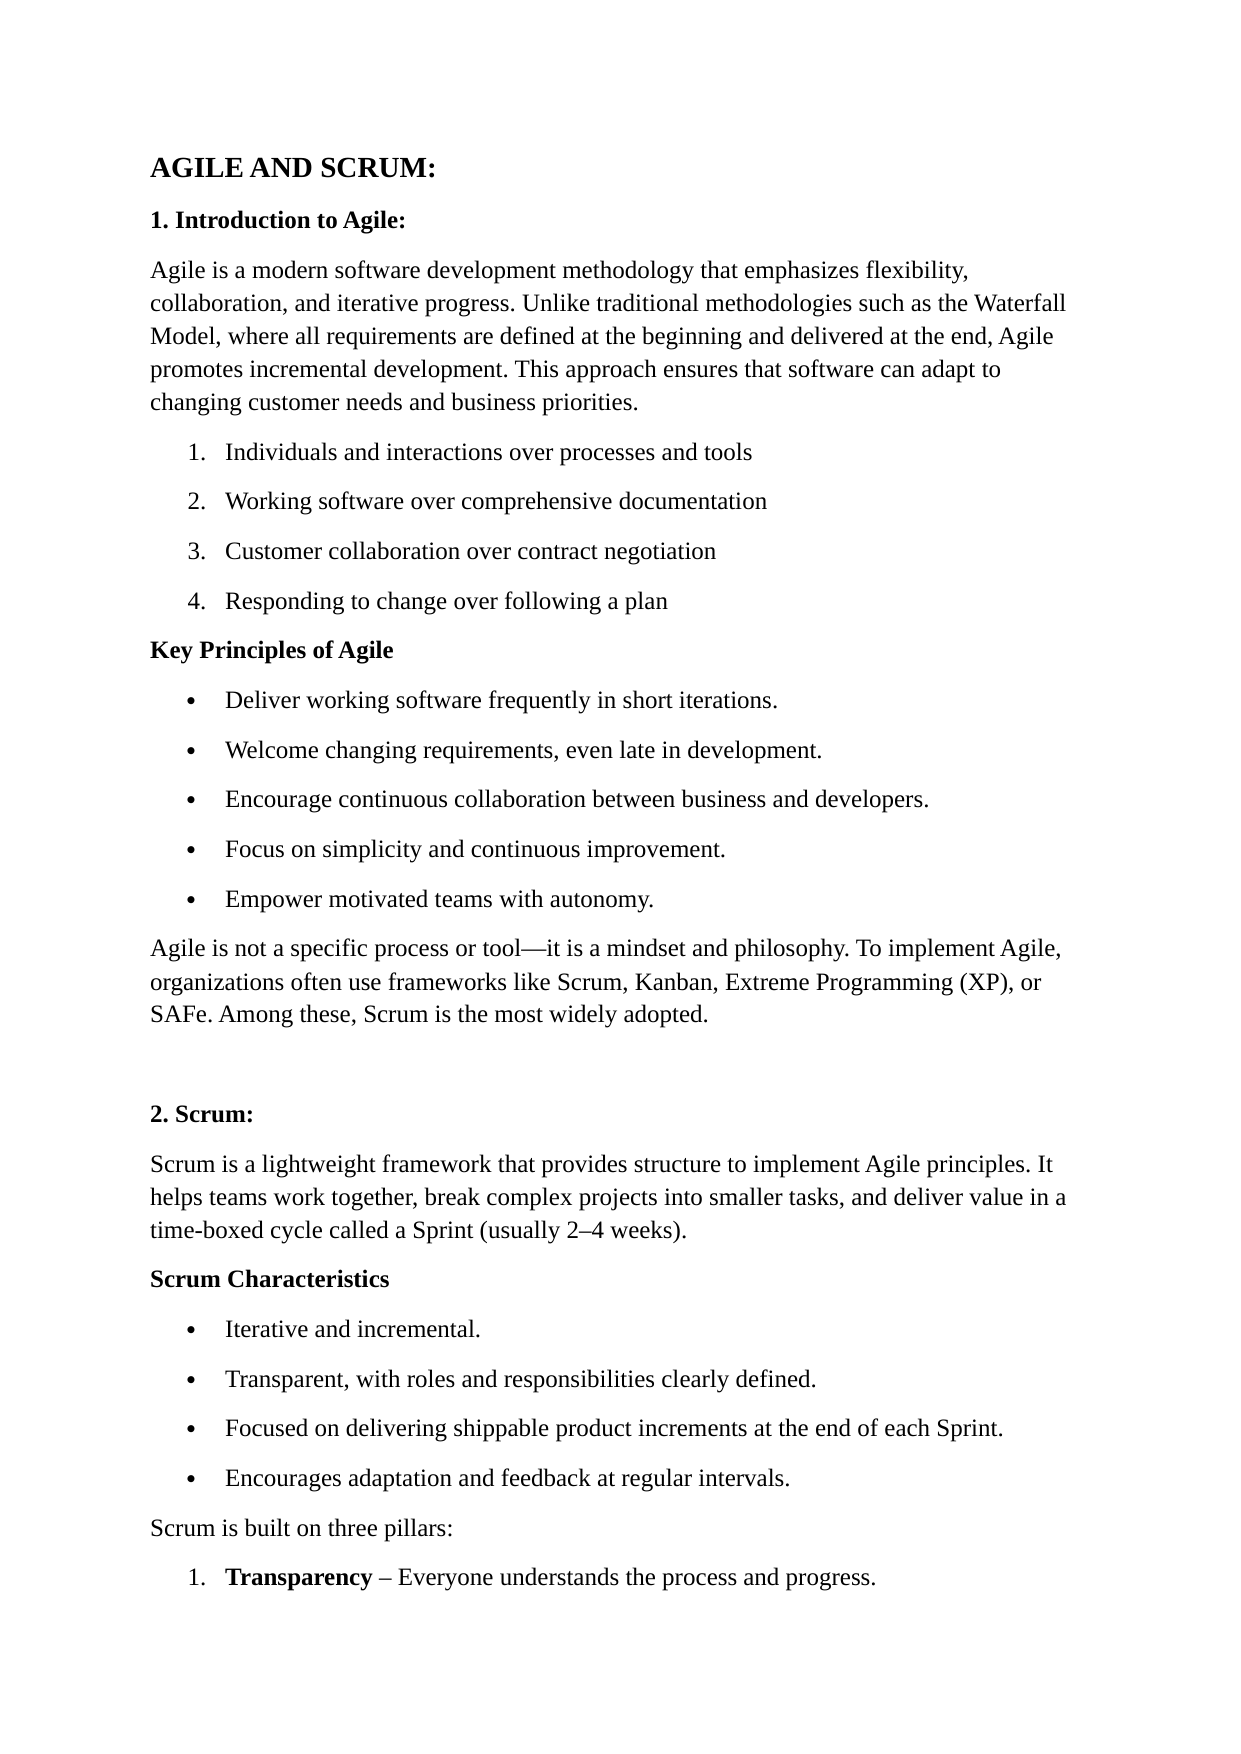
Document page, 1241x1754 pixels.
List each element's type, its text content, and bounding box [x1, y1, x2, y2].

list Transparency – Everyone understands the process and progress. [187, 1562, 1090, 1591]
list Transparent, with roles and responsibilities clearly defined. [187, 1364, 1090, 1392]
text 2. Scrum: [150, 1099, 1090, 1128]
list Individuals and interactions over processes and tools [187, 437, 1090, 465]
text Agile is not a specific process or tool—it is a mindset and philosophy. To implement Agile, organizations often use frameworks like Scrum, Kanban, Extreme Programming (XP), or SAFe. Among these, Scrum is the most widely adopted. [150, 933, 1090, 1028]
list Working software over comprehensive documentation [187, 486, 1090, 515]
list Customer collaboration over contract negotiation [187, 536, 1090, 565]
text Scrum is built on three pillars: [150, 1513, 1090, 1542]
list Welcome changing requirements, even late in development. [187, 735, 1090, 763]
text Scrum Characteristics [150, 1264, 1090, 1293]
list Encourages adaptation and feedback at regular intervals. [187, 1463, 1090, 1492]
text 1. Introduction to Agile: [150, 205, 1090, 234]
list Focus on simplicity and continuous improvement. [187, 834, 1090, 863]
list Iterative and incremental. [187, 1314, 1090, 1343]
list Encourage continuous collaboration between business and developers. [187, 784, 1090, 813]
list Focused on delivering shippable product increments at the end of each Sprint. [187, 1413, 1090, 1442]
text Agile is a modern software development methodology that emphasizes flexibility, collaboration, and iterative progress. Unlike traditional methodologies such as the Waterfall Model, where all requirements are defined at the beginning and delivered at the end, Agile promotes incremental development. This approach ensures that software can adapt to changing customer needs and business priorities. [150, 255, 1090, 416]
list Responding to change over following a plan [187, 586, 1090, 614]
list Deliver working software frequently in short iterations. [187, 685, 1090, 714]
text Key Principles of Agile [150, 635, 1090, 664]
text Scrum is a lightweight framework that provides structure to implement Agile principles. It helps teams work together, break complex projects into smaller tasks, and deliver value in a time-boxed cycle called a Sprint (usually 2–4 weeks). [150, 1149, 1090, 1243]
text AGILE AND SCRUM: [150, 150, 1090, 183]
list Empower motivated teams with autonomy. [187, 884, 1090, 913]
